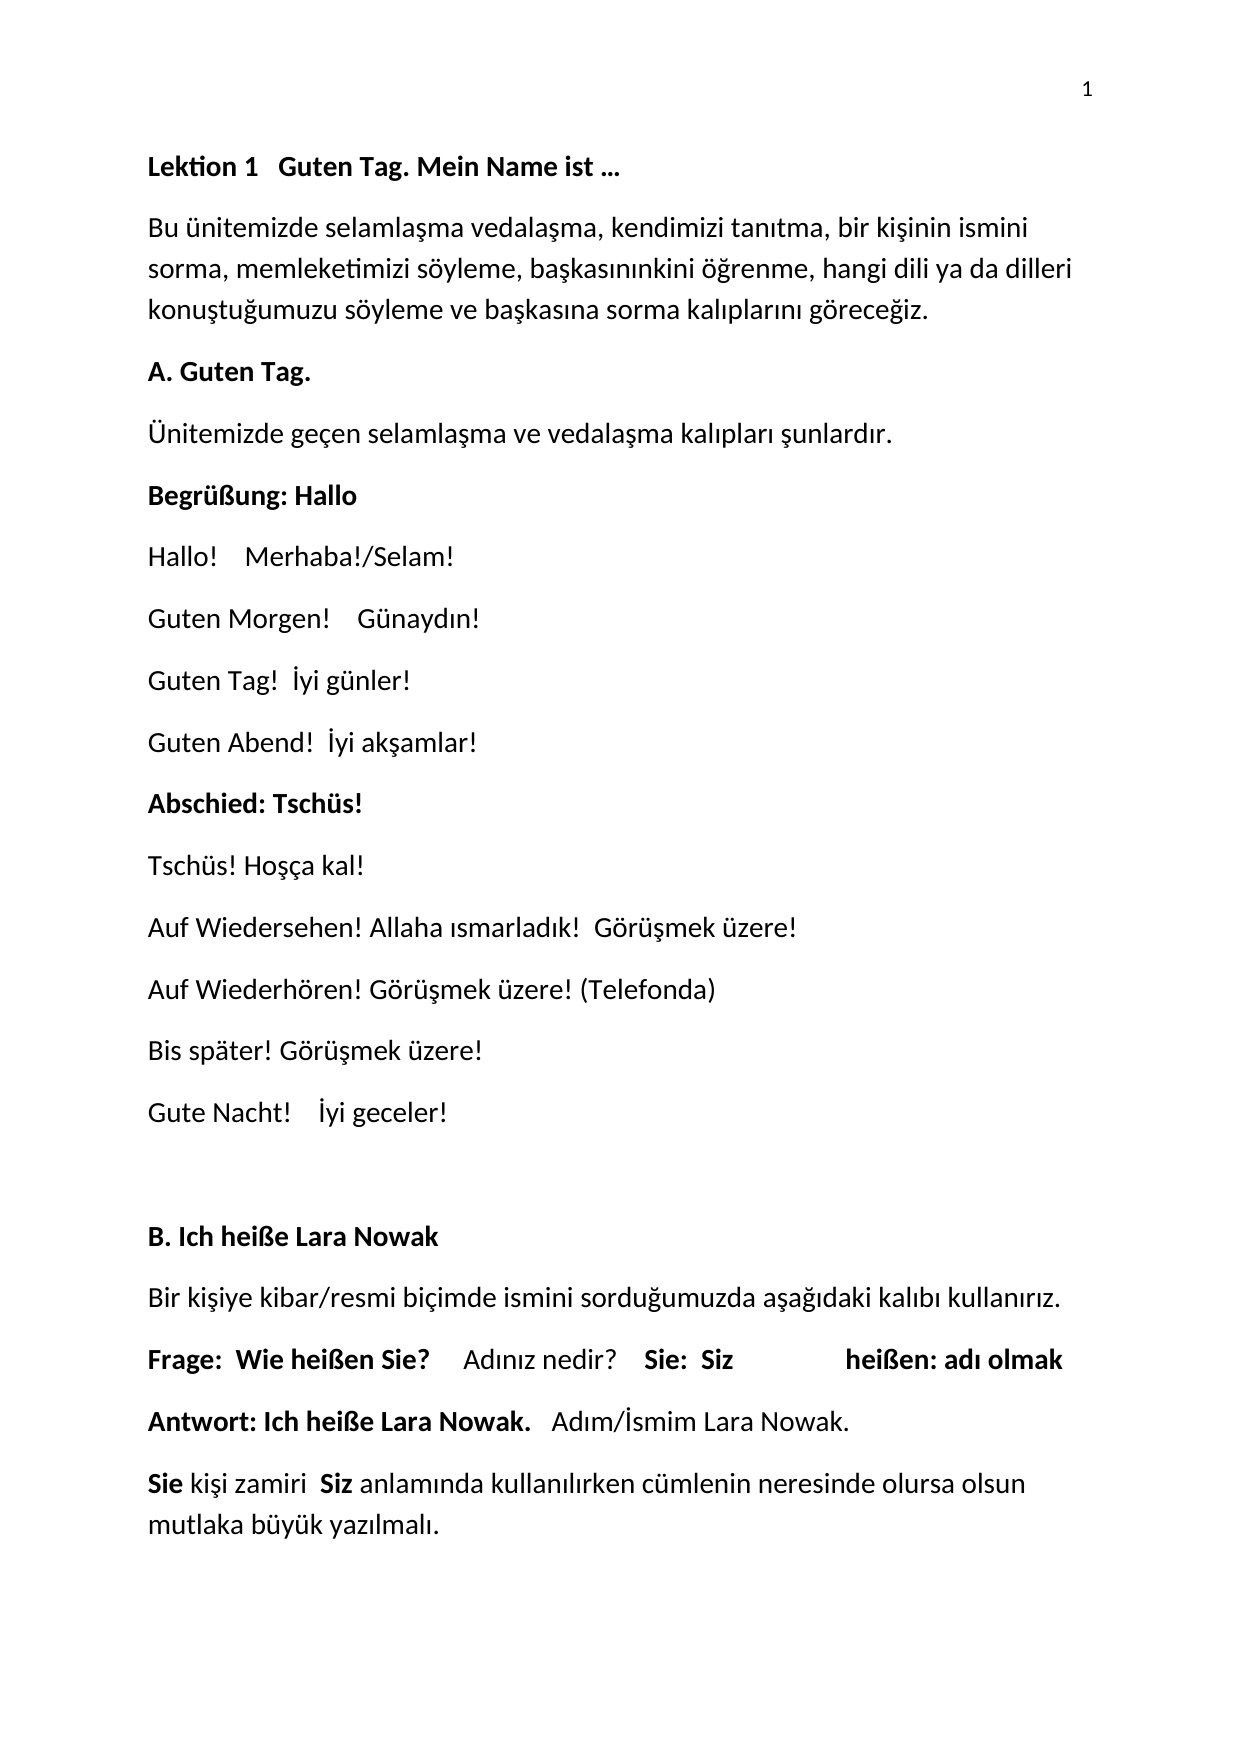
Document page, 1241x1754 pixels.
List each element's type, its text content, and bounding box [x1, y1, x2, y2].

text Sie kişi zamiri Siz anlamında kullanılırken cümlenin neresinde olursa olsun mutlaka büyük yazılmalı. [148, 1465, 1093, 1541]
text B. Ich heiße Lara Nowak [148, 1218, 1093, 1253]
text Guten Morgen! Günaydın! [148, 600, 1093, 636]
text Lektion 1 Guten Tag. Mein Name ist … [148, 148, 1093, 183]
text Guten Abend! İyi akşamlar! [148, 724, 1093, 759]
text Auf Wiederhören! Görüşmek üzere! (Telefonda) [148, 971, 1093, 1006]
text Bis später! Görüşmek üzere! [148, 1032, 1093, 1068]
text Auf Wiedersehen! Allaha ısmarladık! Görüşmek üzere! [148, 909, 1093, 944]
text Tschüs! Hoşça kal! [148, 847, 1093, 883]
text Abschied: Tschüs! [148, 785, 1093, 821]
text Bir kişiye kibar/resmi biçimde ismini sorduğumuzda aşağıdaki kalıbı kullanırız. [148, 1279, 1093, 1315]
text Frage: Wie heißen Sie? Adınız nedir? Sie: Siz heißen: adı olmak [148, 1341, 1093, 1377]
text Hallo! Merhaba!/Selam! [148, 538, 1093, 574]
text Gute Nacht! İyi geceler! [148, 1094, 1093, 1130]
text Begrüßung: Hallo [148, 477, 1093, 512]
text Ünitemizde geçen selamlaşma ve vedalaşma kalıpları şunlardır. [148, 415, 1093, 450]
text A. Guten Tag. [148, 353, 1093, 389]
text Bu ünitemizde selamlaşma vedalaşma, kendimizi tanıtma, bir kişinin ismini sorma, memleketimizi söyleme, başkasınınkini öğrenme, hangi dili ya da dilleri konuştuğumuzu söyleme ve başkasına sorma kalıplarını göreceğiz. [148, 209, 1093, 327]
text Guten Tag! İyi günler! [148, 662, 1093, 697]
text Antwort: Ich heiße Lara Nowak. Adım/İsmim Lara Nowak. [148, 1403, 1093, 1439]
